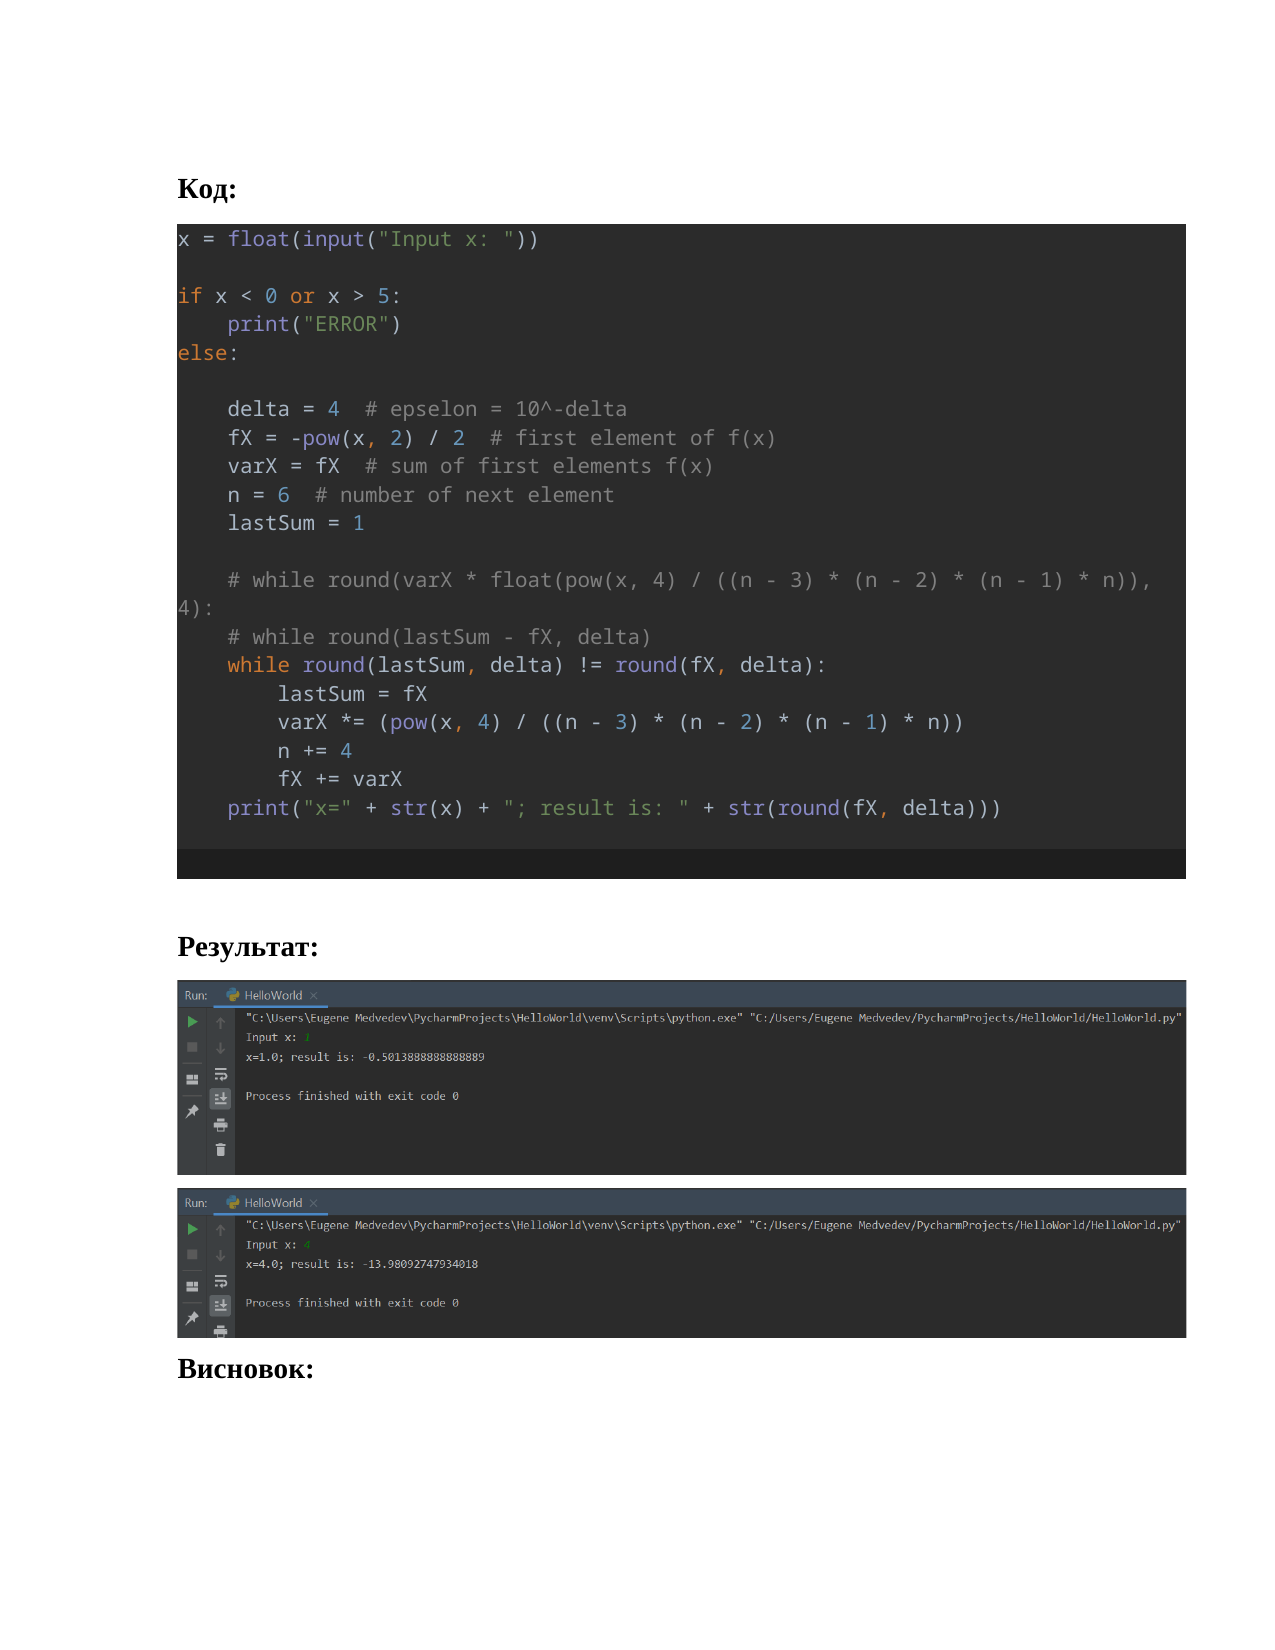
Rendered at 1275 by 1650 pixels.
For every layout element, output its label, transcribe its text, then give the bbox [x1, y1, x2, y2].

picture [177, 1188, 1187, 1338]
text x = float(input("Input x: ")) if x < 0 or x > 5: print("ERROR") else: delta = 4 # epselon = 10^-delta fX = -pow(x, 2) / 2 # first element of f(x) varX = fX # sum of first elements f(x) n = 6 # number of next element lastSum = 1 # while round(varX * float(pow(x, 4) / ((n - 3) * (n - 2) * (n - 1) * n)), 4): # while round(lastSum - fX, delta) while round(lastSum, delta) != round(fX, delta): lastSum = fX varX *= (pow(x, 4) / ((n - 3) * (n - 2) * (n - 1) * n)) n += 4 fX += varX print("x=" + str(x) + "; result is: " + str(round(fX, delta))) [177, 224, 1186, 821]
text Результат: [177, 929, 1186, 963]
picture [177, 980, 1187, 1175]
text Висновок: [177, 1352, 1186, 1385]
text Код: [177, 171, 1186, 204]
